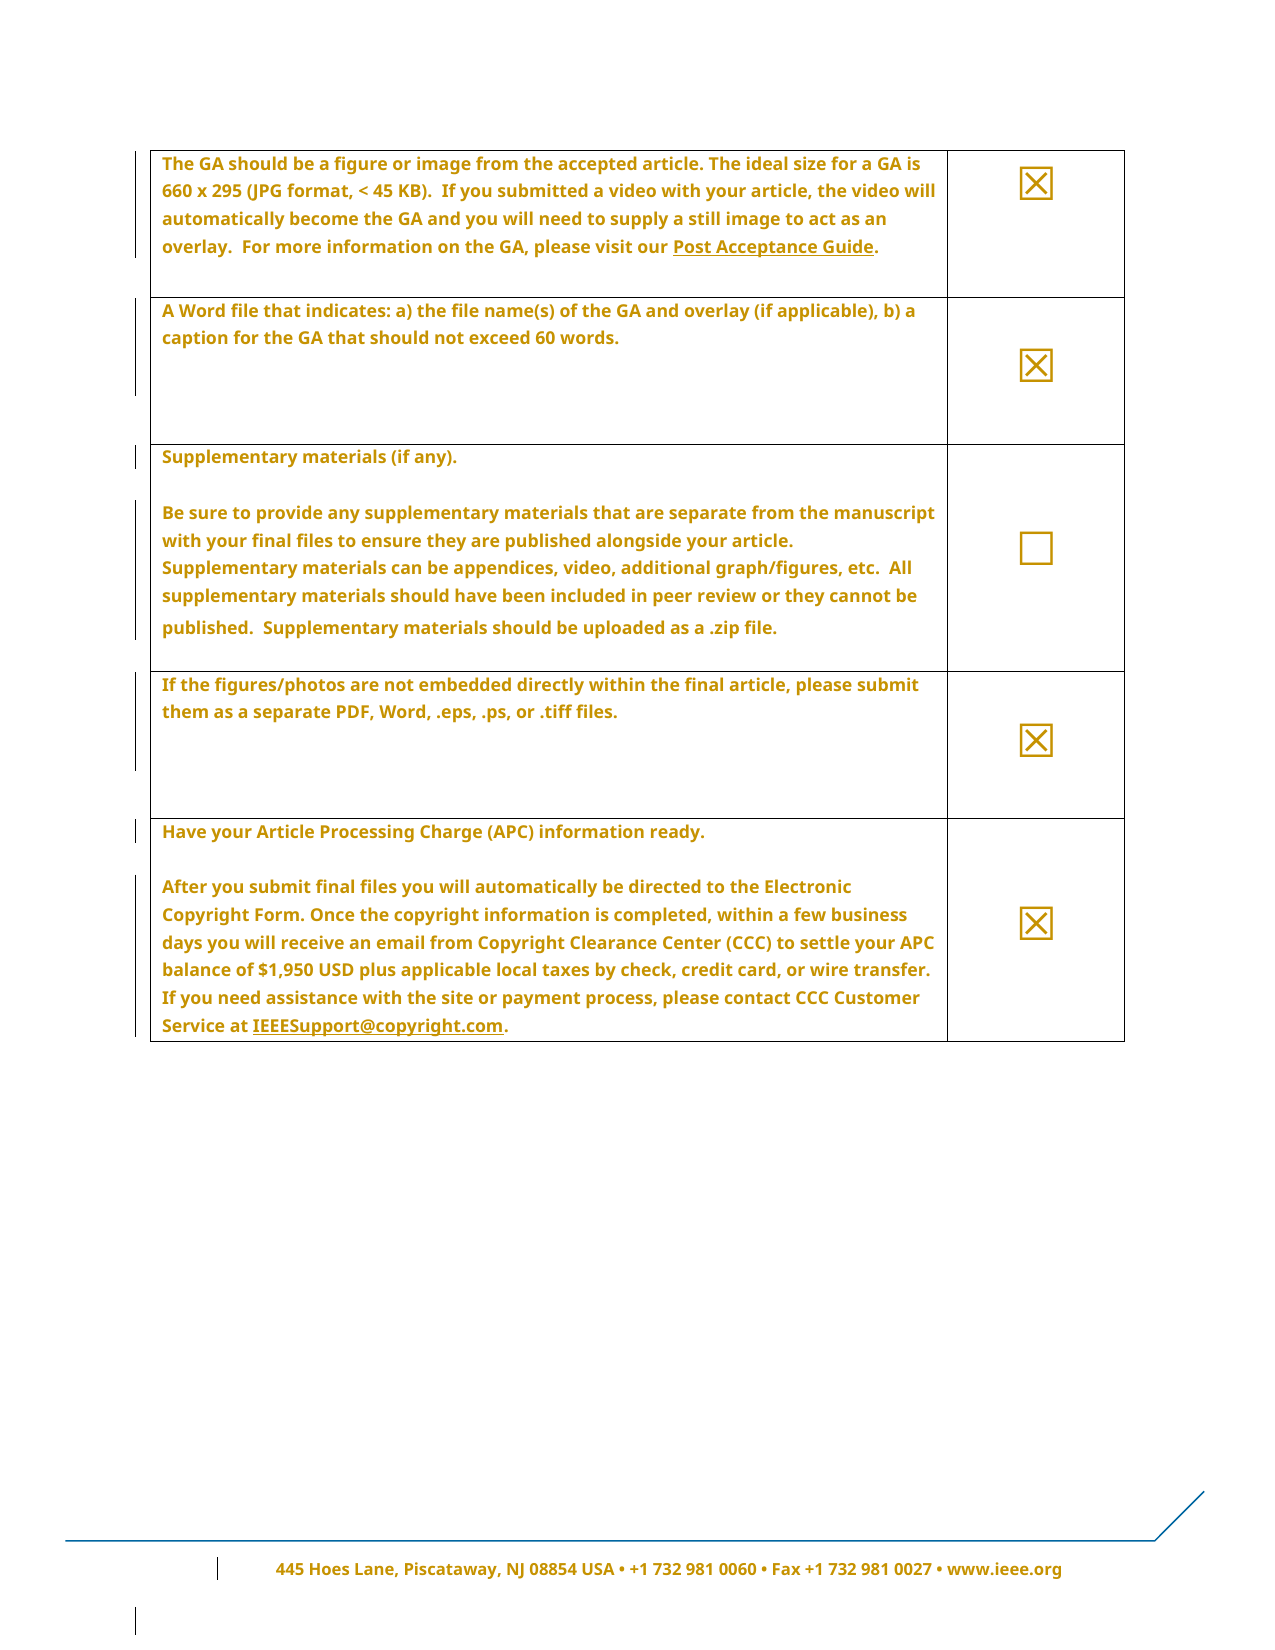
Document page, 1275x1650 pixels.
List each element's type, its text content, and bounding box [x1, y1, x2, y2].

table_cell [948, 672, 1124, 818]
table_cell Have your Article Processing Charge (APC) information ready. After you submit final files you will automatically be directed to the Electronic Copyright Form. Once the copyright information is completed, within a few business days you will receive an email from Copyright Clearance Center (CCC) to settle your APC balance of $1,950 USD plus applicable local taxes by check, credit card, or wire transfer. If you need assistance with the site or payment process, please contact CCC Customer Service at IEEESupport@copyright.com. [151, 819, 947, 1041]
table_cell [948, 819, 1124, 1041]
table_cell Supplementary materials (if any). Be sure to provide any supplementary materials that are separate from the manuscript with your final files to ensure they are published alongside your article. Supplementary materials can be appendices, video, additional graph/figures, etc. All supplementary materials should have been included in peer review or they cannot be published. Supplementary materials should be uploaded as a .zip file. [151, 445, 947, 671]
table_cell [948, 445, 1124, 671]
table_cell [151, 151, 947, 297]
table_cell If the figures/photos are not embedded directly within the final article, please submit them as a separate PDF, Word, .eps, .ps, or .tiff files. [151, 672, 947, 818]
table_cell A Word file that indicates: a) the file name(s) of the GA and overlay (if applicable), b) a caption for the GA that should not exceed 60 words. [151, 298, 947, 444]
table_cell [948, 298, 1124, 444]
table_cell [948, 151, 1124, 297]
